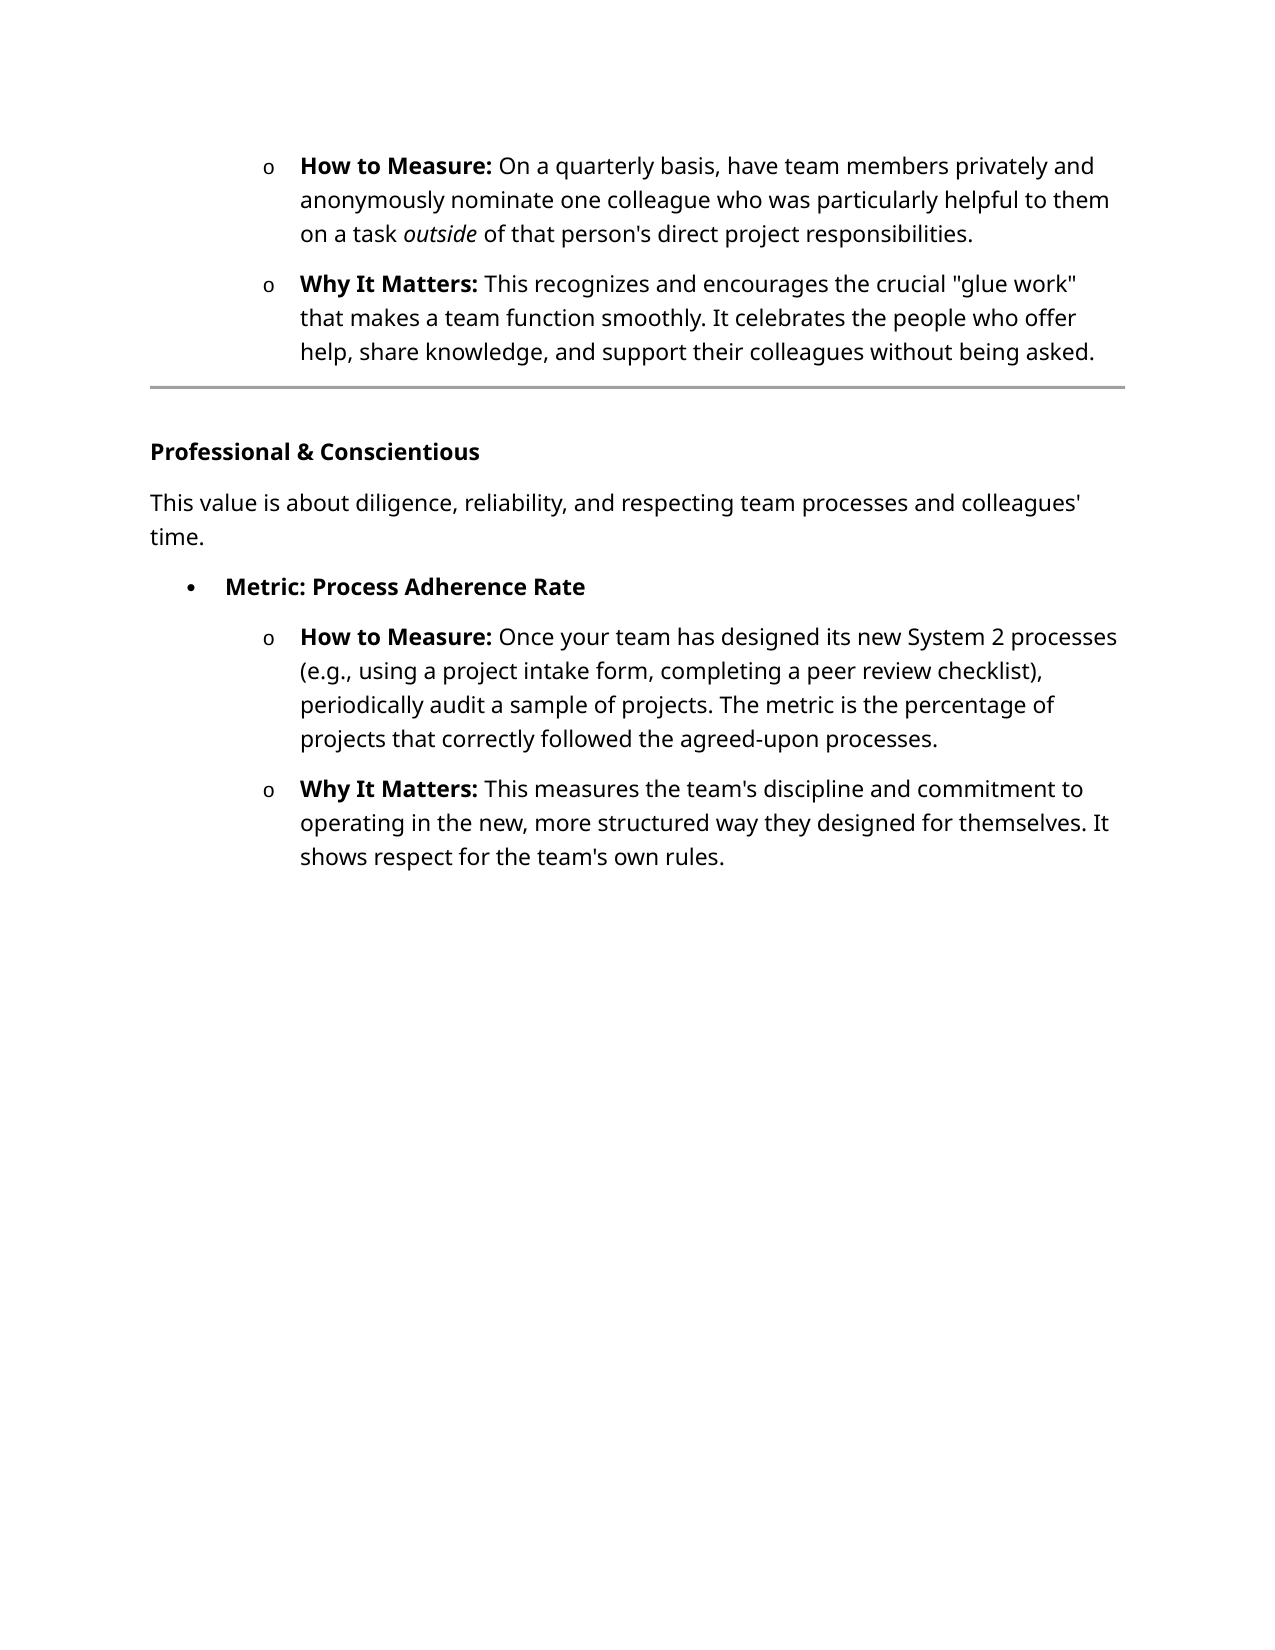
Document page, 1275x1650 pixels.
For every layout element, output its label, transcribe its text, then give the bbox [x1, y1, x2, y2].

text This value is about diligence, reliability, and respecting team processes and colleagues' time. [150, 487, 1125, 552]
list How to Measure: Once your team has designed its new System 2 processes (e.g., using a project intake form, completing a peer review checklist), periodically audit a sample of projects. The metric is the percentage of projects that correctly followed the agreed-upon processes. [262, 621, 1125, 754]
list How to Measure: On a quarterly basis, have team members privately and anonymously nominate one colleague who was particularly helpful to them on a task outside of that person's direct project responsibilities. [262, 150, 1125, 249]
list Why It Matters: This recognizes and encourages the crucial "glue work" that makes a team function smoothly. It celebrates the people who offer help, share knowledge, and support their colleagues without being asked. [262, 268, 1125, 367]
text Professional & Conscientious [150, 436, 1125, 467]
list Metric: Process Adherence Rate [187, 571, 1125, 602]
list Why It Matters: This measures the team's discipline and commitment to operating in the new, more structured way they designed for themselves. It shows respect for the team's own rules. [262, 773, 1125, 872]
